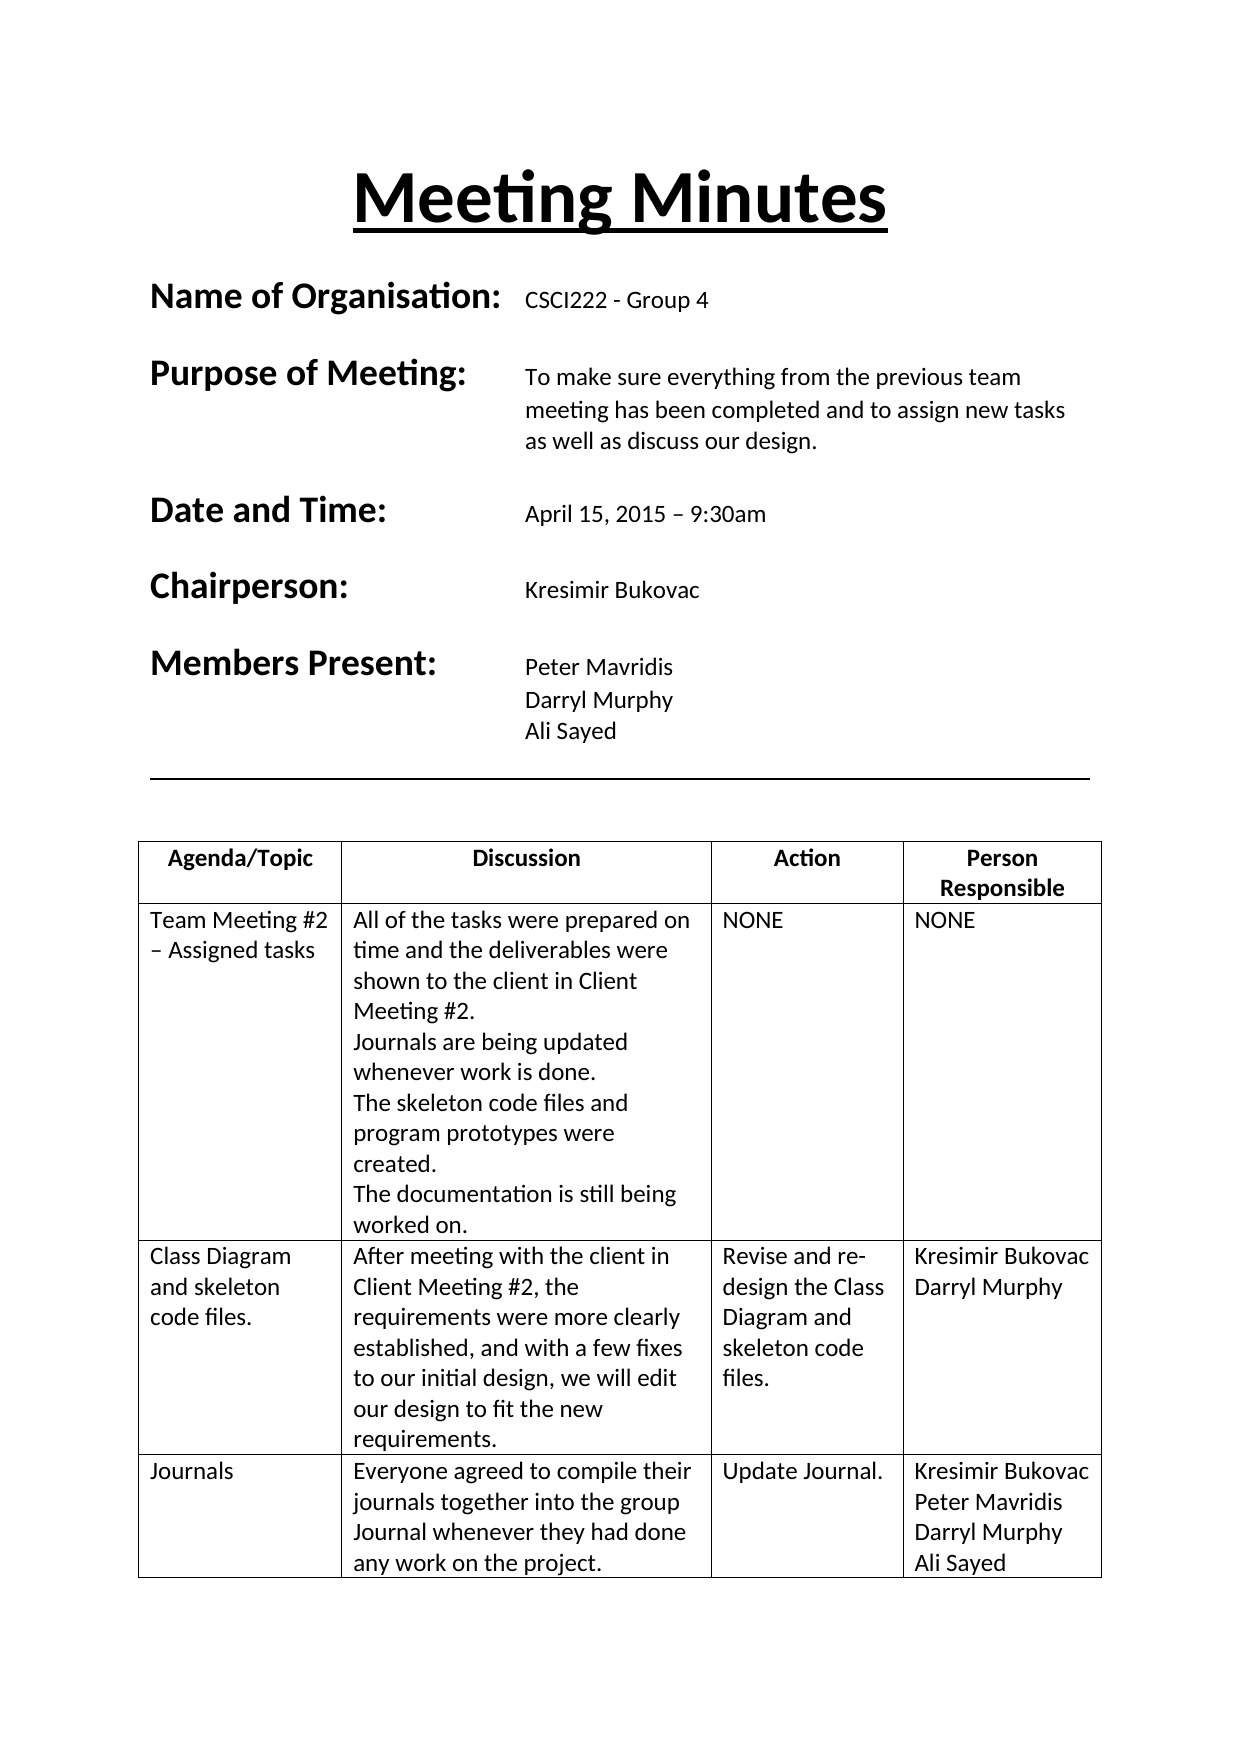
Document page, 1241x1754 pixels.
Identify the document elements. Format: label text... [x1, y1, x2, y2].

text Meeting Minutes [150, 150, 1090, 242]
table_cell After meeting with the client in Client Meeting #2, the requirements were more clearly established, and with a few fixes to our initial design, we will edit our design to fit the new requirements. [342, 1241, 711, 1454]
table_cell All of the tasks were prepared on time and the deliverables were shown to the client in Client Meeting #2. Journals are being updated whenever work is done. The skeleton code files and program prototypes were created. The documentation is still being worked on. [342, 904, 711, 1239]
table_cell Revise and re-design the Class Diagram and skeleton code files. [712, 1241, 903, 1454]
text Darryl Murphy [150, 684, 1090, 715]
table_cell Update Journal. [712, 1455, 903, 1577]
text Chairperson: Kresimir Bukovac [150, 562, 1090, 608]
table_cell Everyone agreed to compile their journals together into the group Journal whenever they had done any work on the project. [342, 1455, 711, 1577]
text Purpose of Meeting: To make sure everything from the previous team meeting has been completed and to assign new tasks as well as discuss our design. [150, 348, 1090, 455]
text Members Present: Peter Mavridis [150, 638, 1090, 684]
table_cell NONE [712, 904, 903, 1239]
table_cell Kresimir Bukovac Darryl Murphy [904, 1241, 1101, 1454]
table_cell Journals [139, 1455, 341, 1577]
text Ali Sayed [150, 715, 1090, 745]
table_header Agenda/Topic [139, 842, 341, 903]
text Name of Organisation: CSCI222 - Group 4 [150, 272, 1090, 318]
table_cell Class Diagram and skeleton code files. [139, 1241, 341, 1454]
table_header Action [712, 842, 903, 903]
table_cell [904, 1455, 1101, 1577]
table_header Discussion [342, 842, 711, 903]
text Date and Time: April 15, 2015 – 9:30am [150, 486, 1090, 532]
table_cell NONE [904, 904, 1101, 1239]
table_header Person Responsible [904, 842, 1101, 903]
table_cell Team Meeting #2 – Assigned tasks [139, 904, 341, 1239]
